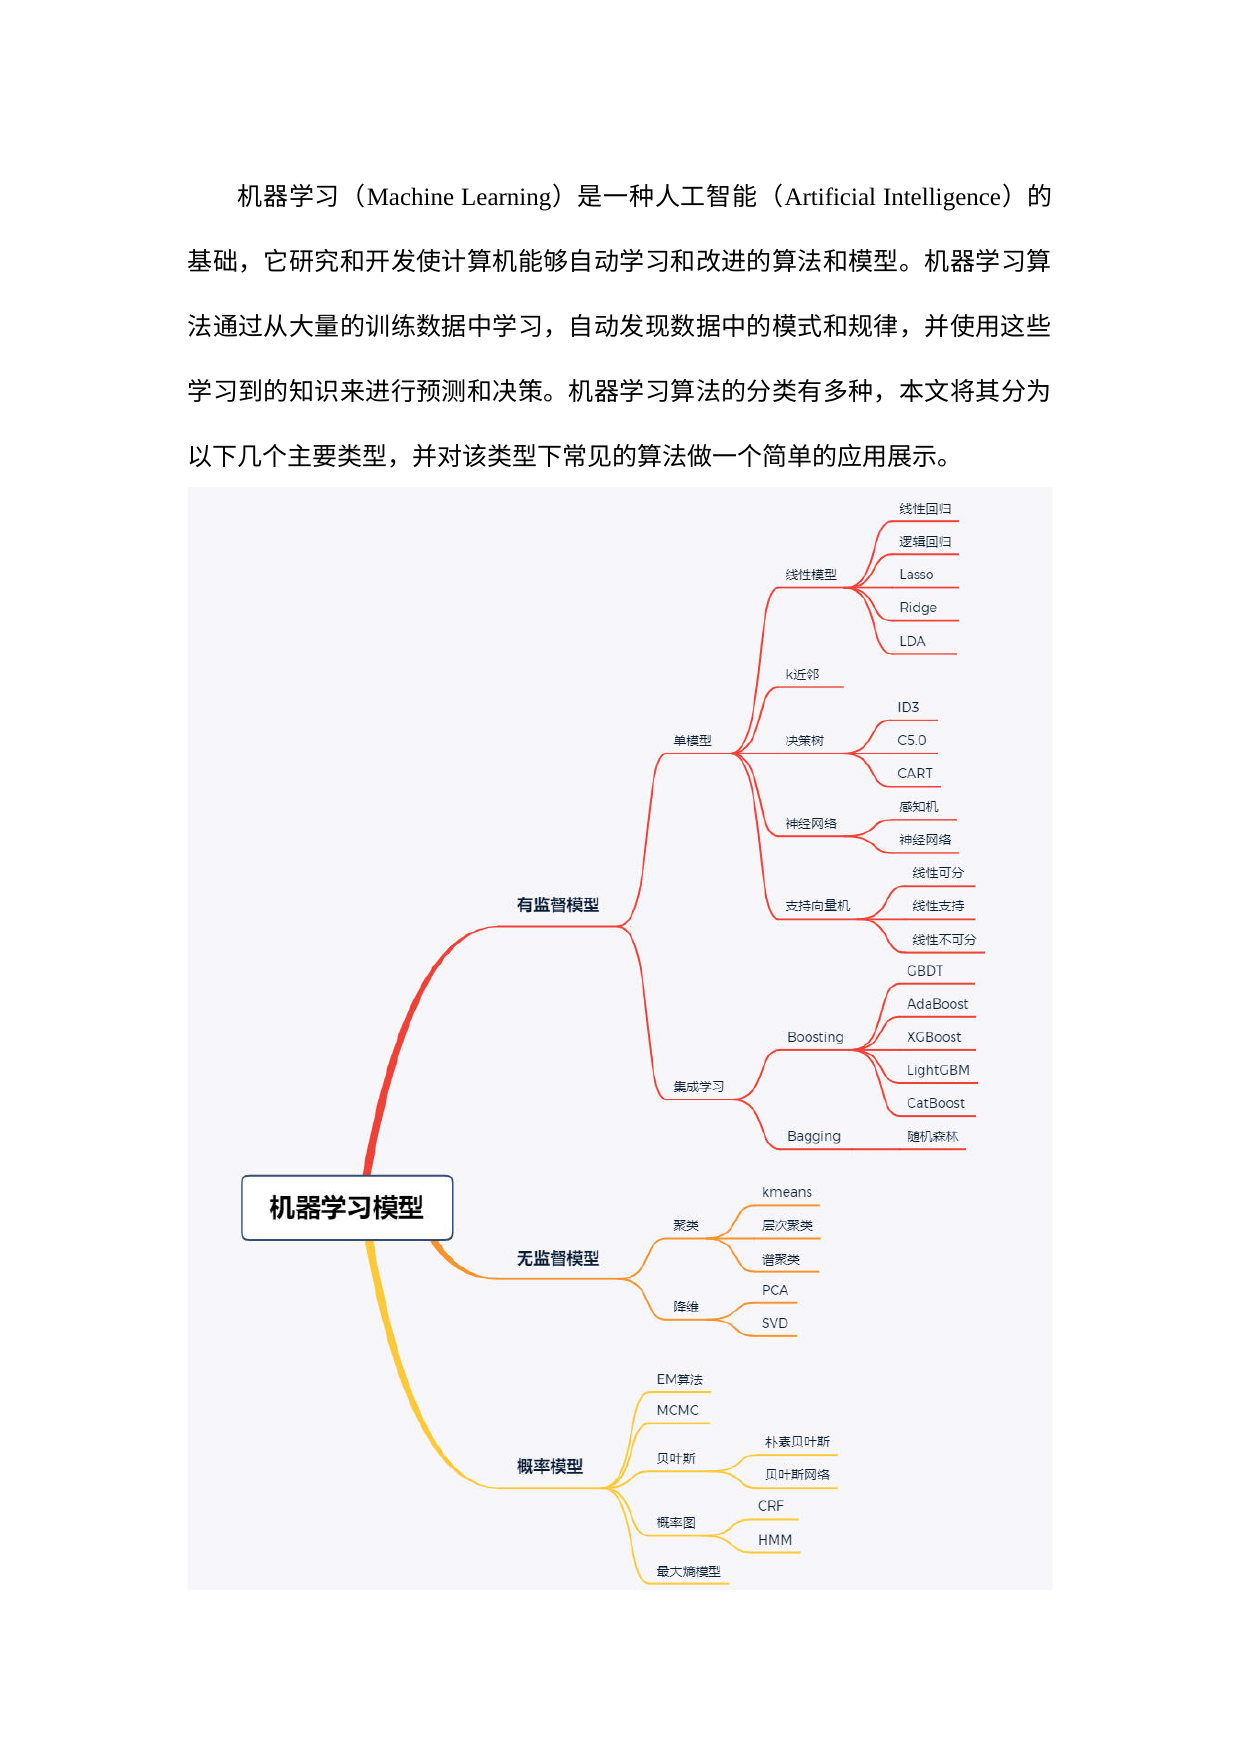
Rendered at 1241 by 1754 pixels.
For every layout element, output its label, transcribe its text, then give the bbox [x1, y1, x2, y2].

picture [187, 487, 1053, 1590]
text 机器学习（Machine Learning）是一种人工智能（Artificial Intelligence）的基础，它研究和开发使计算机能够自动学习和改进的算法和模型。机器学习算法通过从大量的训练数据中学习，自动发现数据中的模式和规律，并使用这些学习到的知识来进行预测和决策。机器学习算法的分类有多种，本文将其分为以下几个主要类型，并对该类型下常见的算法做一个简单的应用展示。 [187, 162, 1053, 487]
